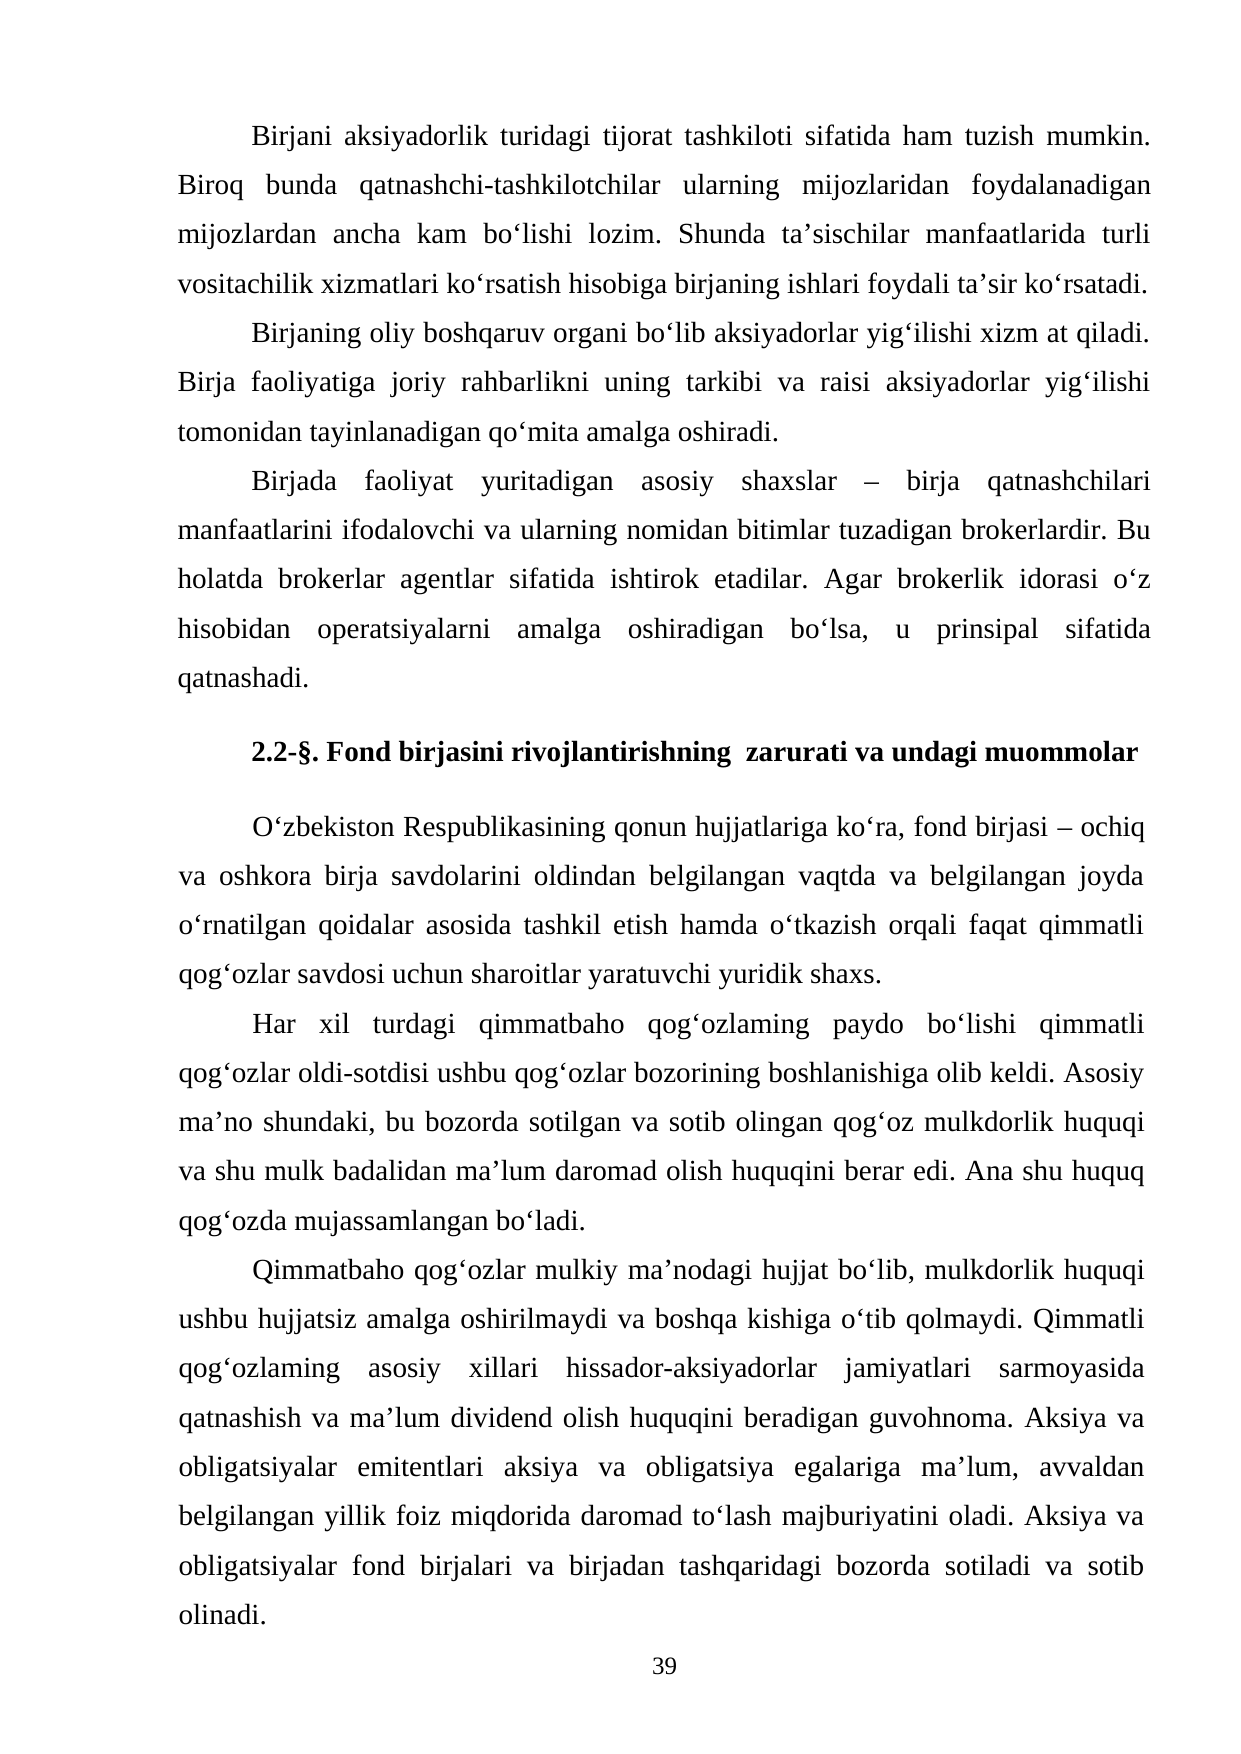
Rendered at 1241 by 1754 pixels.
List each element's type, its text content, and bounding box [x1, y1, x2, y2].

text Qimmatbaho qog‘ozlar mulkiy ma’nodagi hujjat bo‘lib, mulkdorlik huquqi ushbu hujjatsiz amalga oshirilmaydi va boshqa kishiga o‘tib qolmaydi. Qimmatli qog‘ozlaming asosiy xillari hissador-aksiyadorlar jamiyatlari sarmoyasida qatnashish va ma’lum dividend olish huquqini beradigan guvohnoma. Aksiya va obligatsiyalar emitentlari aksiya va obligatsiya egalariga ma’lum, avvaldan belgilangan yillik foiz miqdorida daromad to‘lash majburiyatini oladi. Aksiya va obligatsiyalar fond birjalari va birjadan tashqaridagi bozorda sotiladi va sotib olinadi. [178, 1252, 1145, 1631]
text 2.2-§. Fond birjasini rivojlantirishning zarurati va undagi muommolar [177, 734, 1152, 768]
text Birjani aksiyadorlik turidagi tijorat tashkiloti sifatida ham tuzish mumkin. Biroq bunda qatnashchi-tashkilotchilar ularning mijozlaridan foydalanadigan mijozlardan ancha kam bo‘lishi lozim. Shunda ta’sischilar manfaatlarida turli vositachilik xizmatlari ko‘rsatish hisobiga birjaning ishlari foydali ta’sir ko‘rsatadi. [177, 118, 1152, 299]
text Har xil turdagi qimmatbaho qog‘ozlaming paydo bo‘lishi qimmatli qog‘ozlar oldi-sotdisi ushbu qog‘ozlar bozorining boshlanishiga olib keldi. Asosiy ma’no shundaki, bu bozorda sotilgan va sotib olingan qog‘oz mulkdorlik huquqi va shu mulk badalidan ma’lum daromad olish huquqini berar edi. Ana shu huquq qog‘ozda mujassamlangan bo‘ladi. [178, 1006, 1145, 1236]
text Birjaning oliy boshqaruv organi bo‘lib aksiyadorlar yig‘ilishi xizm at qiladi. Birja faoliyatiga joriy rahbarlikni uning tarkibi va raisi aksiyadorlar yig‘ilishi tomonidan tayinlanadigan qo‘mita amalga oshiradi. [177, 315, 1152, 447]
text O‘zbekiston Respublikasining qonun hujjatlariga ko‘ra, fond birjasi – ochiq va oshkora birja savdolarini oldindan belgilangan vaqtda va belgilangan joyda o‘rnatilgan qoidalar asosida tashkil etish hamda o‘tkazish orqali faqat qimmatli qog‘ozlar savdosi uchun sharoitlar yaratuvchi yuridik shaxs. [178, 809, 1145, 990]
text Birjada faoliyat yuritadigan asosiy shaxslar – birja qatnashchilari manfaatlarini ifodalovchi va ularning nomidan bitimlar tuzadigan brokerlardir. Bu holatda brokerlar agentlar sifatida ishtirok etadilar. Agar brokerlik idorasi o‘z hisobidan operatsiyalarni amalga oshiradigan bo‘lsa, u prinsipal sifatida qatnashadi. [177, 463, 1152, 694]
